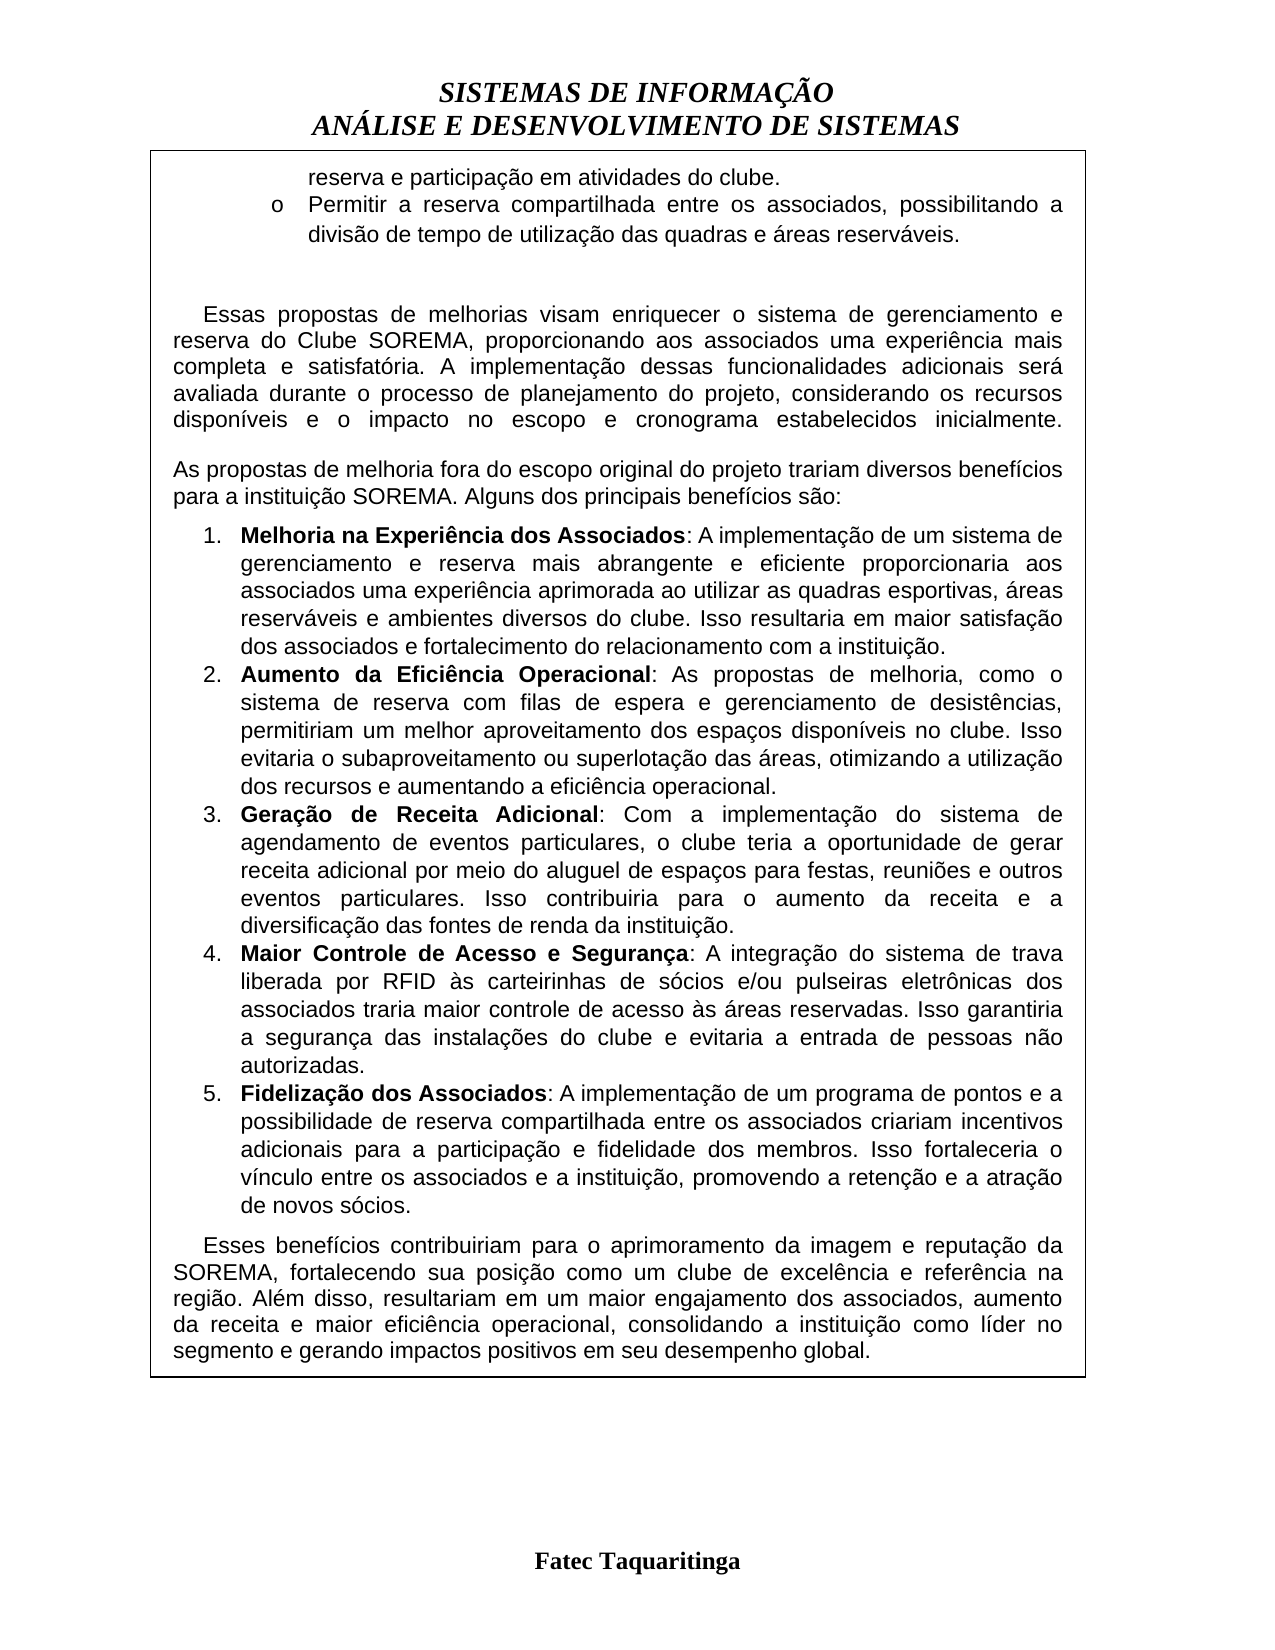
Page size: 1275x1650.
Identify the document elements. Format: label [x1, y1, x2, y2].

table_header [151, 151, 1085, 1376]
